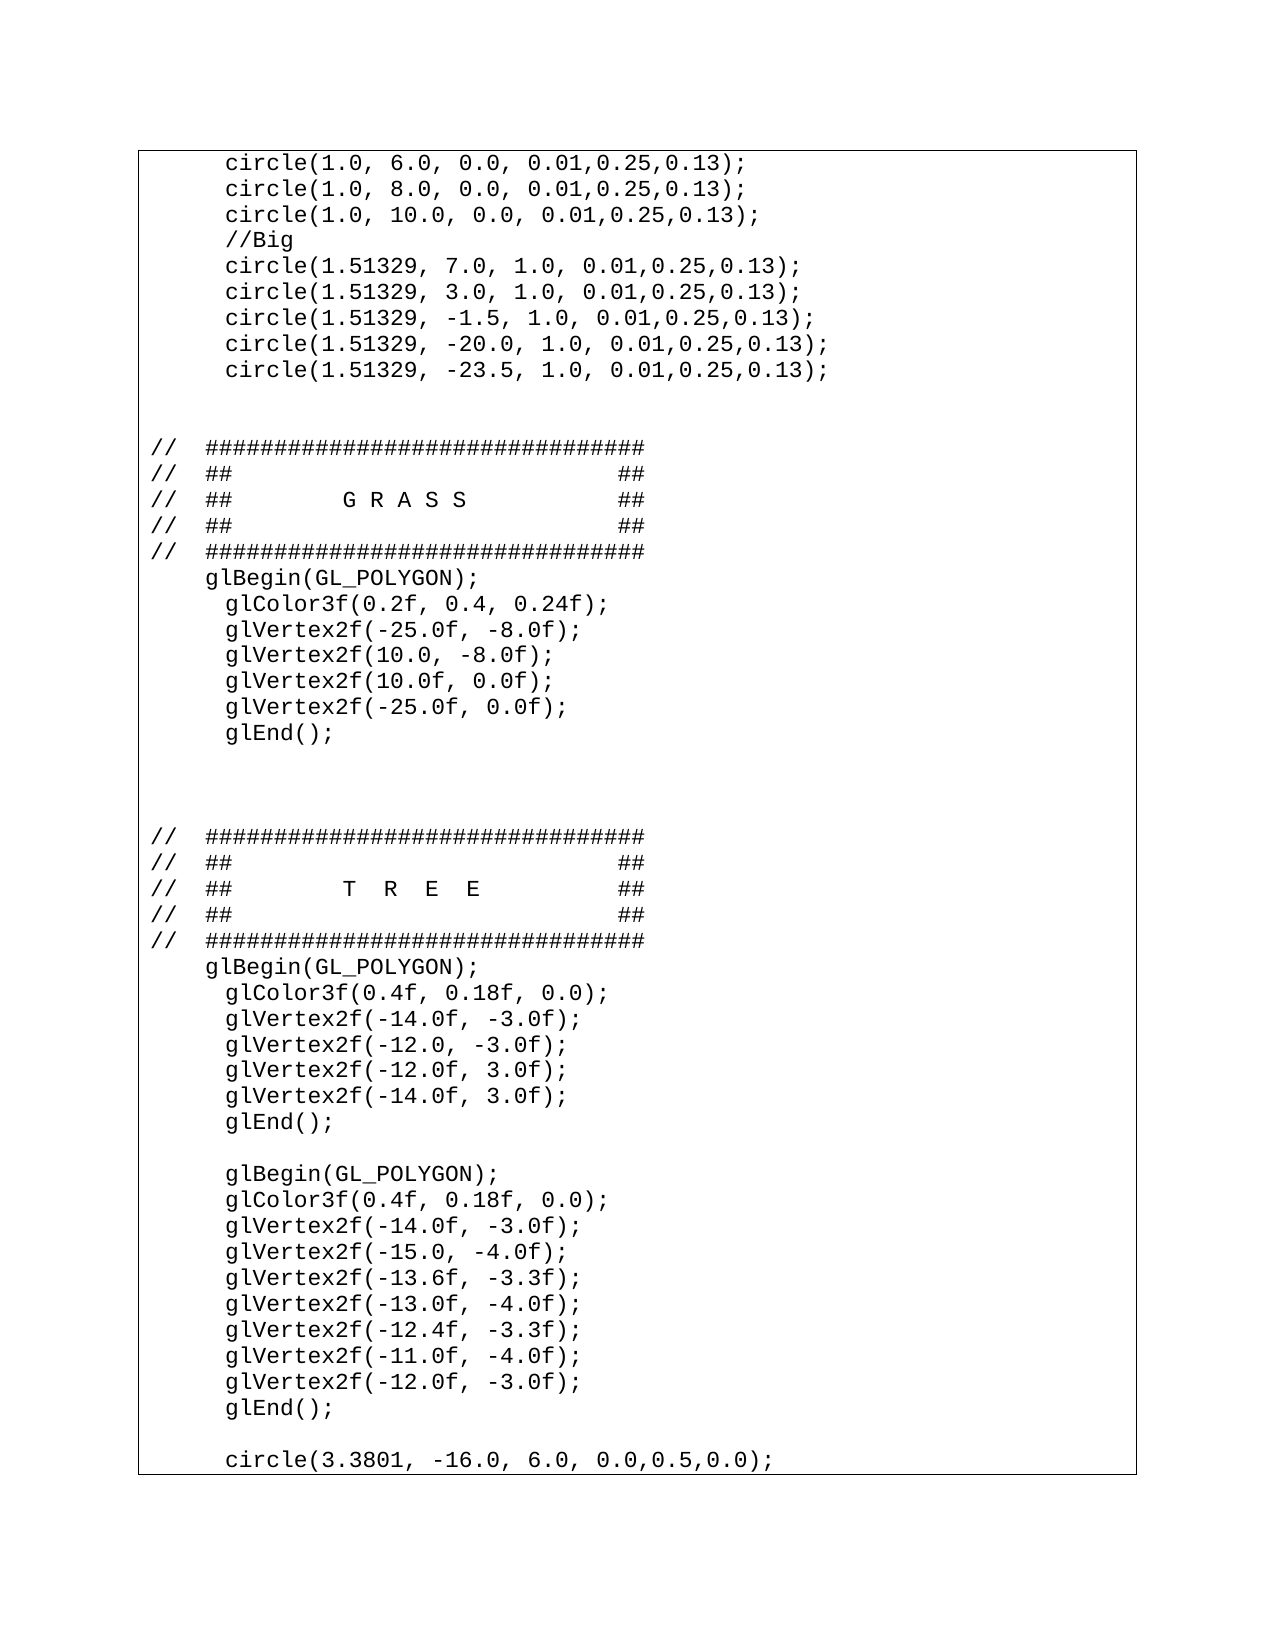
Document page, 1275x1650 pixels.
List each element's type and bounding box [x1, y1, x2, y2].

table_cell [139, 151, 1136, 1474]
